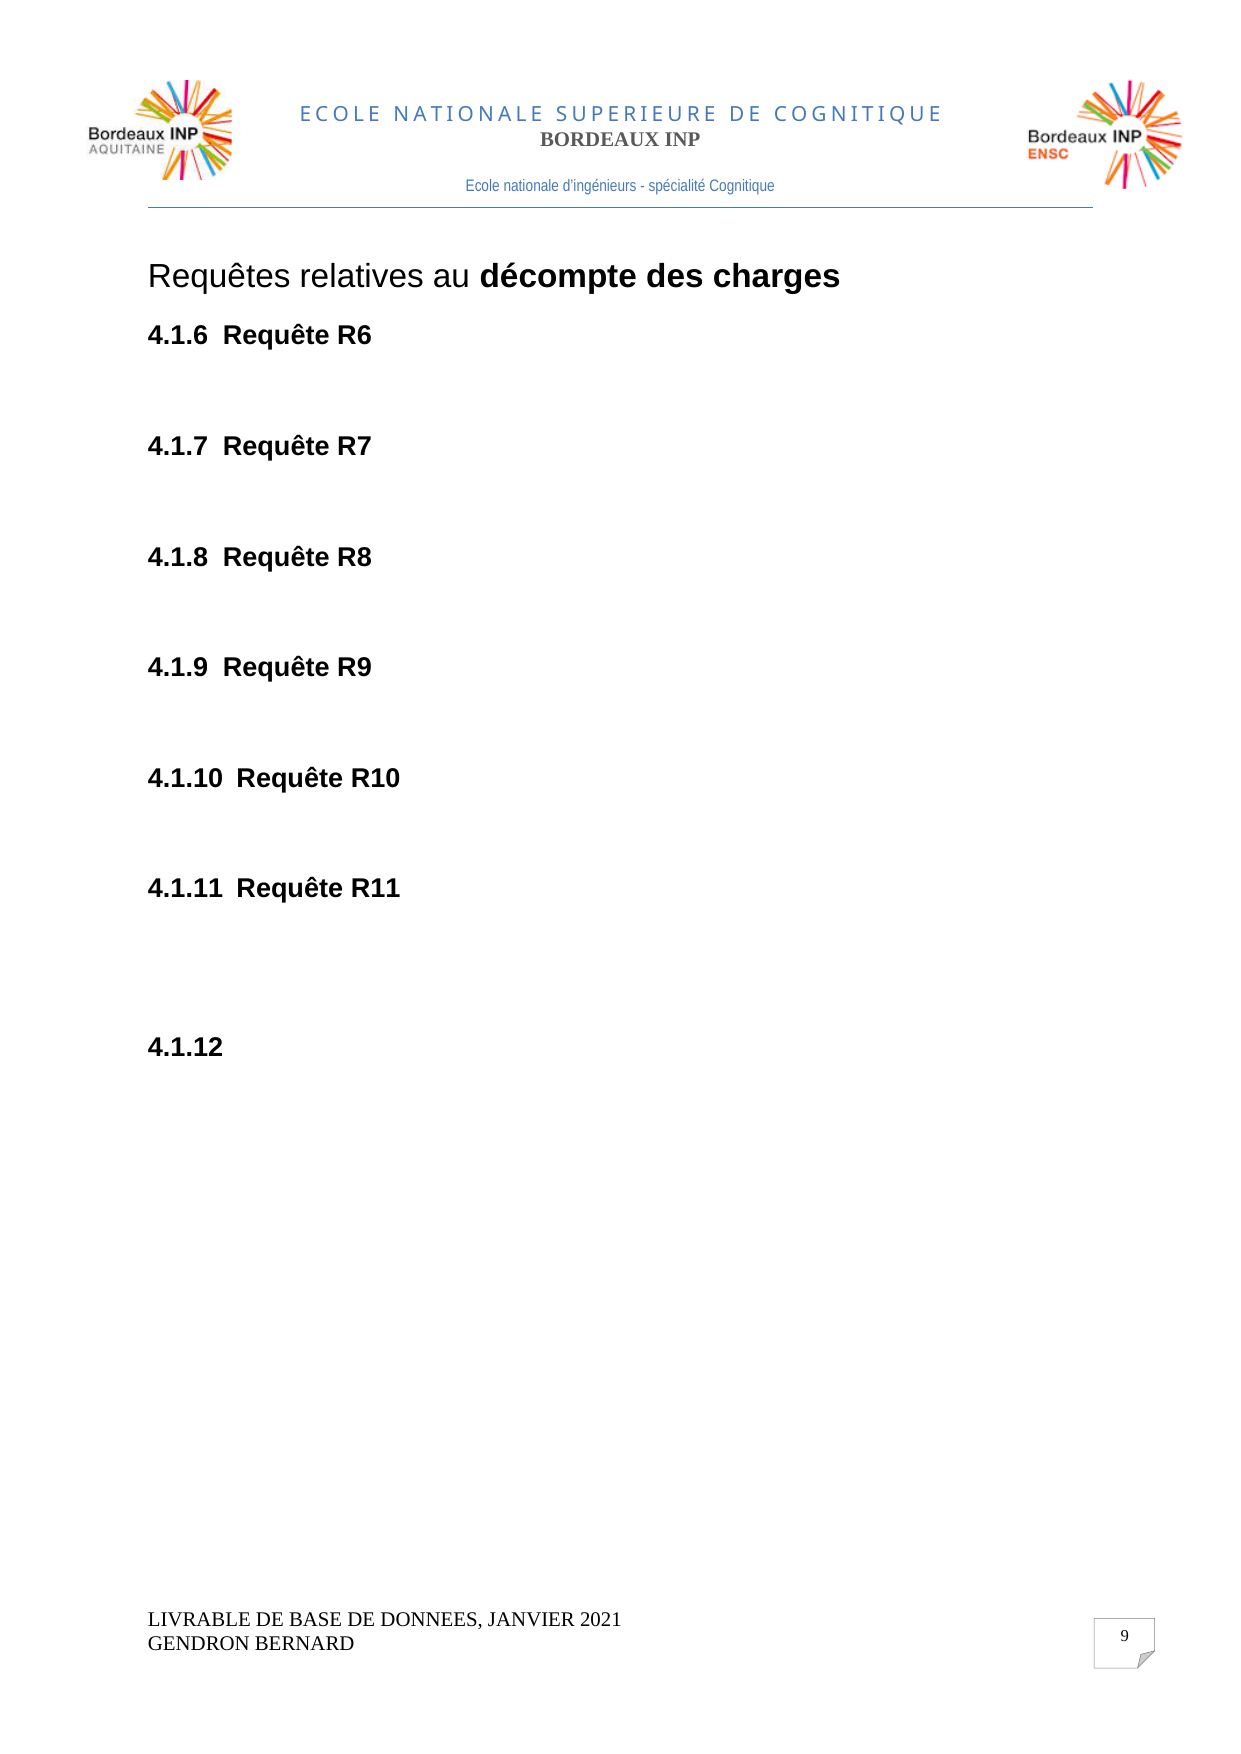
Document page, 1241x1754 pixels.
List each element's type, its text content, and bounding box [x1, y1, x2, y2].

picture [86, 80, 232, 180]
subtitle Requête R8 [148, 541, 1093, 572]
picture [999, 76, 1191, 189]
subtitle Requête R11 [148, 872, 1093, 904]
text Requêtes relatives au décompte des charges [148, 256, 1093, 294]
subtitle Requête R7 [148, 430, 1093, 461]
subtitle Requête R10 [148, 762, 1093, 793]
subtitle Requête R9 [148, 651, 1093, 682]
subtitle Requête R6 [148, 319, 1093, 351]
